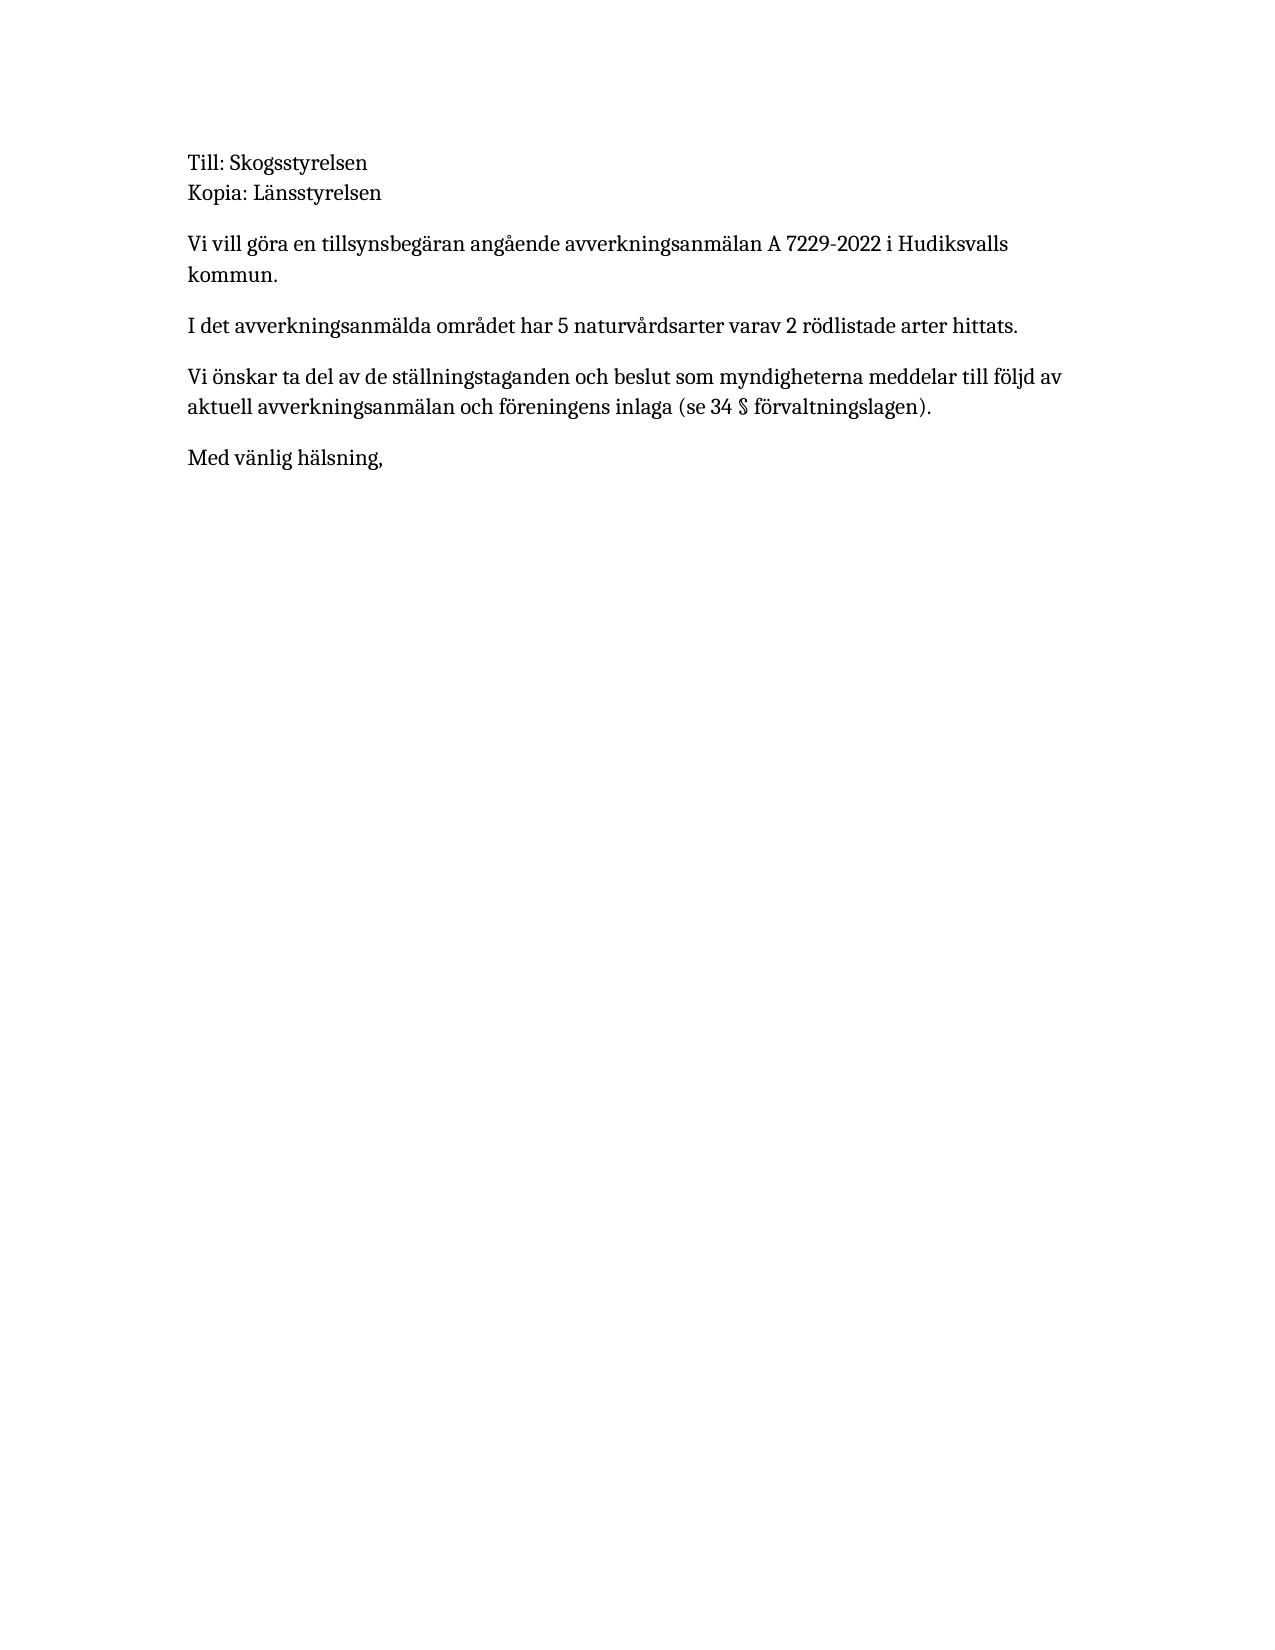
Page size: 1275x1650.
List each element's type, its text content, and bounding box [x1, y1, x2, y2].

text Vi önskar ta del av de ställningstaganden och beslut som myndigheterna meddelar till följd av aktuell avverkningsanmälan och föreningens inlaga (se 34 § förvaltningslagen). [187, 363, 1087, 420]
text Till: Skogsstyrelsen Kopia: Länsstyrelsen [187, 150, 1087, 207]
text Med vänlig hälsning, [187, 445, 1087, 501]
text Vi vill göra en tillsynsbegäran angående avverkningsanmälan A 7229-2022 i Hudiksvalls kommun. [187, 231, 1087, 288]
text I det avverkningsanmälda området har 5 naturvårdsarter varav 2 rödlistade arter hittats. [187, 312, 1087, 339]
